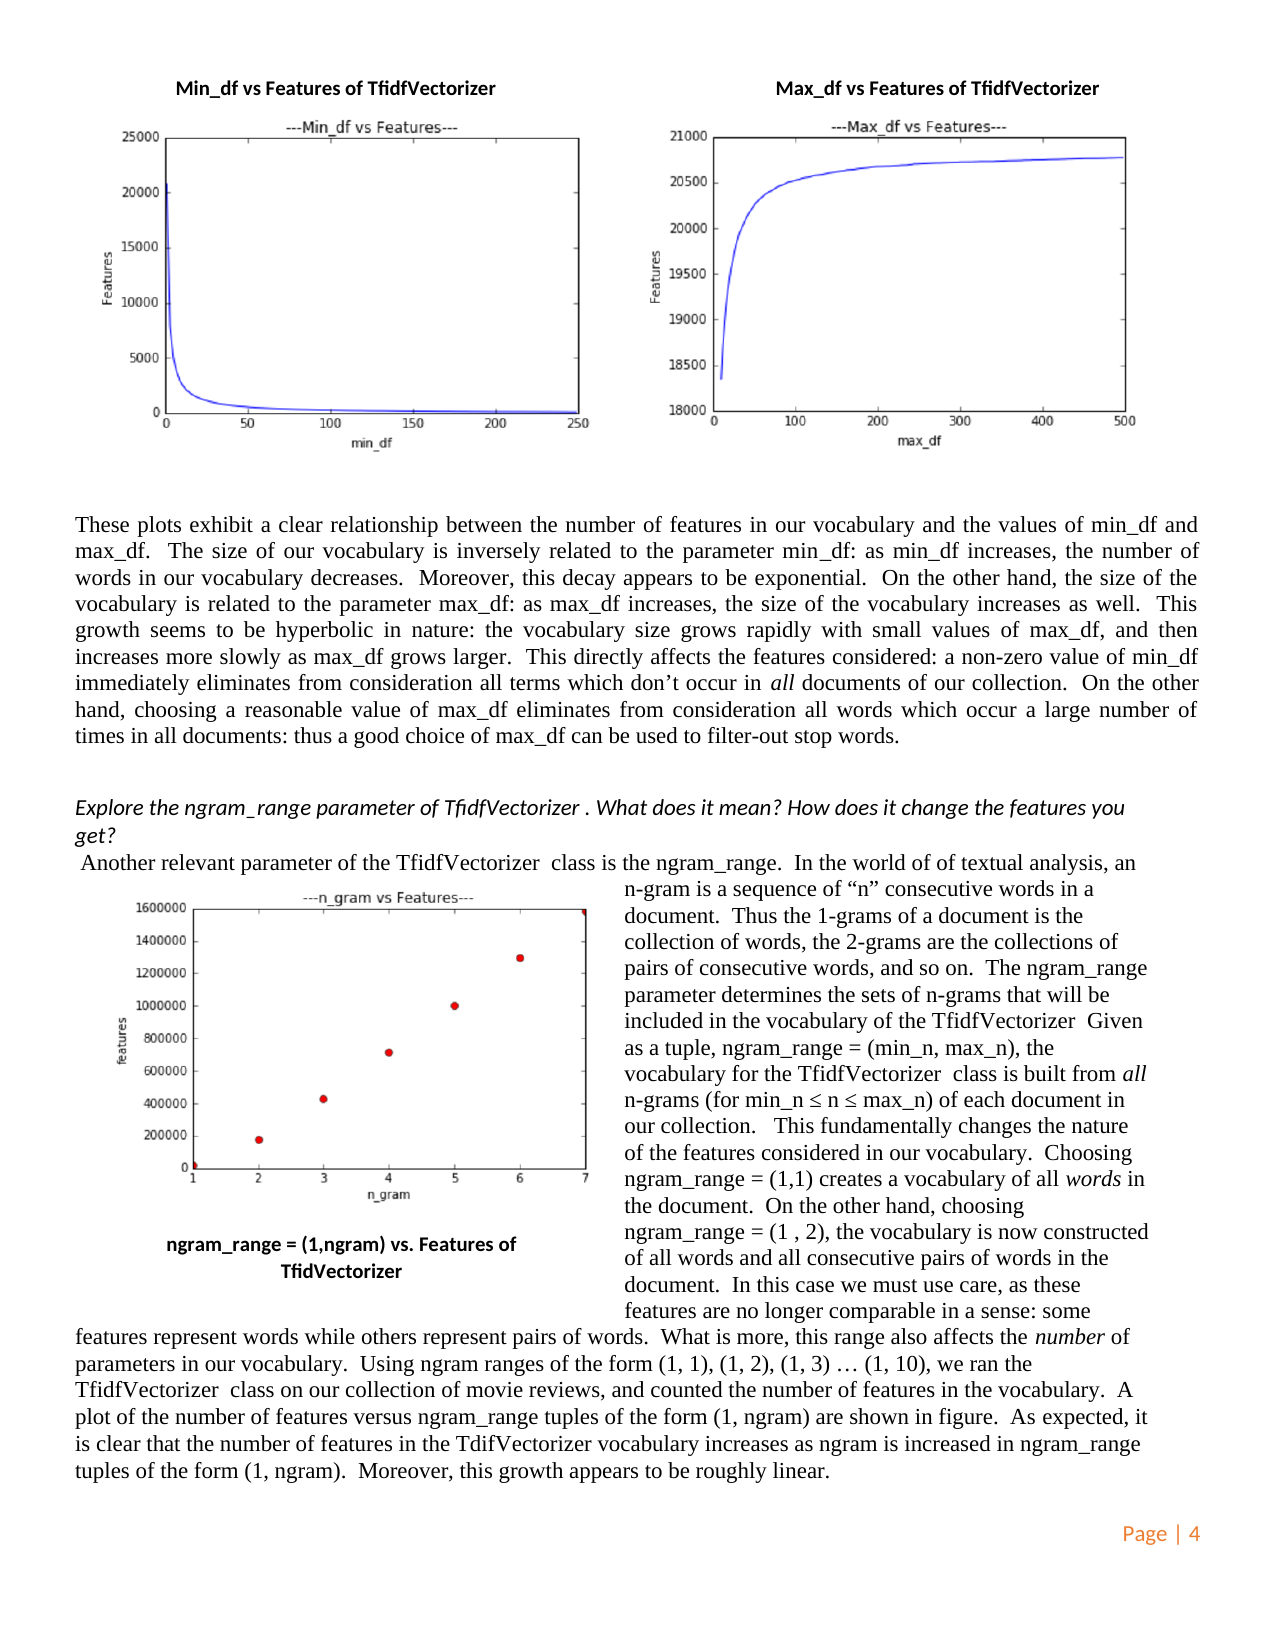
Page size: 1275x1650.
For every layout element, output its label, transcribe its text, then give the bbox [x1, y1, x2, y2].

text Explore the ngram_range parameter of TfidfVectorizer . What does it mean? How does it change the features you get? [75, 793, 1150, 849]
picture [103, 878, 606, 1228]
picture [628, 108, 1154, 456]
text These plots exhibit a clear relationship between the number of features in our vocabulary and the values of min_df and max_df. The size of our vocabulary is inversely related to the parameter min_df: as min_df increases, the number of words in our vocabulary decreases. Moreover, this decay appears to be exponential. On the other hand, the size of the vocabulary is related to the parameter max_df: as max_df increases, the size of the vocabulary increases as well. This growth seems to be hyperbolic in nature: the vocabulary size grows rapidly with small values of max_df, and then increases more slowly as max_df grows larger. This directly affects the features considered: a non-zero value of min_df immediately eliminates from consideration all terms which don’t occur in all documents of our collection. On the other hand, choosing a reasonable value of max_df eliminates from consideration all words which occur a large number of times in all documents: thus a good choice of max_df can be used to filter-out stop words. [75, 511, 1200, 748]
picture [75, 106, 609, 456]
text Min_df vs Features of TfidfVectorizer Max_df vs Features of TfidfVectorizer [75, 75, 1200, 100]
